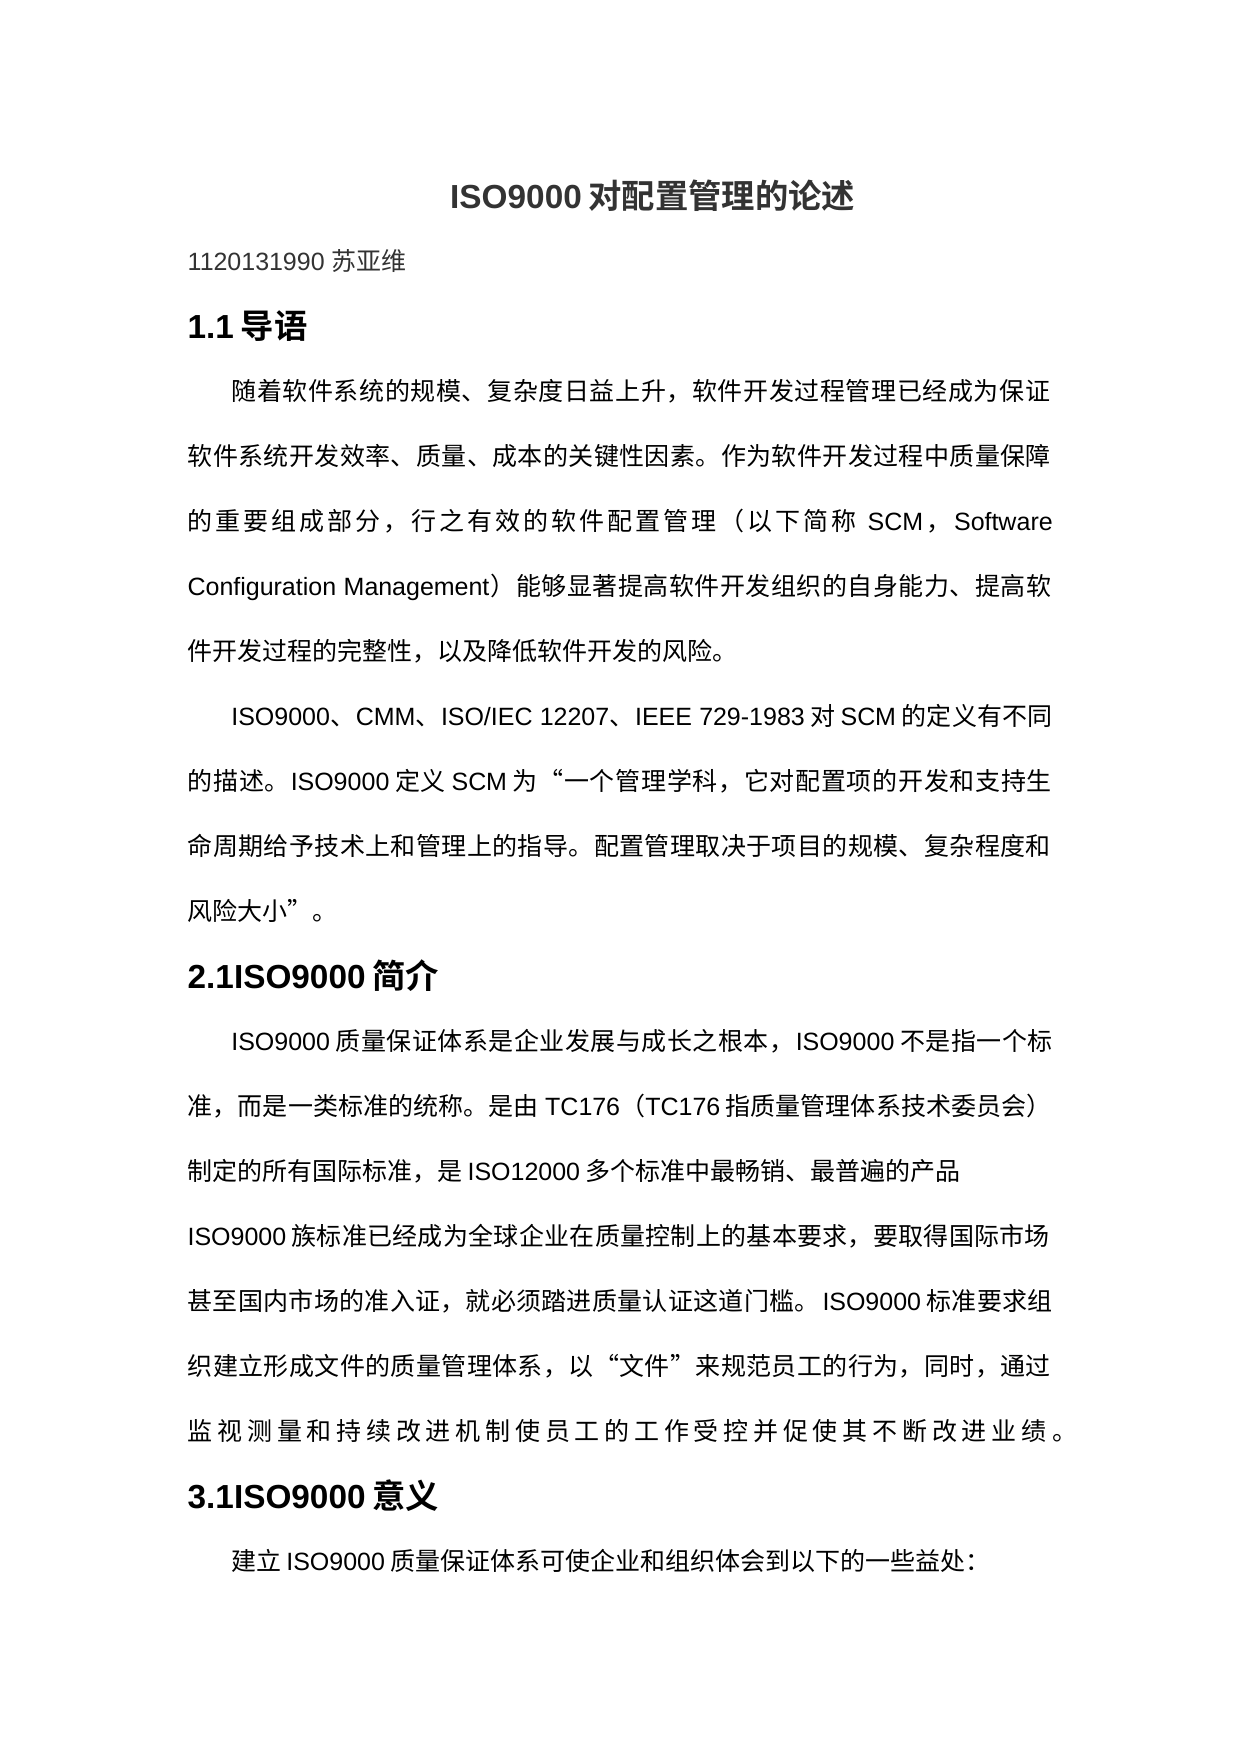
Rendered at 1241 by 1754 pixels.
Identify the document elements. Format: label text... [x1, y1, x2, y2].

text ISO9000族标准已经成为全球企业在质量控制上的基本要求，要取得国际市场甚至国内市场的准入证，就必须踏进质量认证这道门槛。ISO9000标准要求组织建立形成文件的质量管理体系，以“文件”来规范员工的行为，同时，通过监视测量和持续改进机制使员工的工作受控并促使其不断改进业绩。3.1ISO9000意义 [187, 1202, 1053, 1527]
text ISO9000对配置管理的论述 [406, 162, 1053, 227]
text 1120131990 苏亚维 [187, 227, 1053, 292]
text 1.1导语 [187, 292, 1053, 357]
text 建立ISO9000质量保证体系可使企业和组织体会到以下的一些益处： [187, 1527, 1053, 1592]
text ISO9000、CMM、ISO/IEC 12207、IEEE 729-1983对SCM的定义有不同的描述。ISO9000定义SCM为“一个管理学科，它对配置项的开发和支持生命周期给予技术上和管理上的指导。配置管理取决于项目的规模、复杂程度和风险大小”。 [187, 682, 1053, 942]
text 2.1ISO9000简介 [187, 942, 1053, 1007]
text ISO9000质量保证体系是企业发展与成长之根本，ISO9000不是指一个标准，而是一类标准的统称。是由TC176（TC176指质量管理体系技术委员会）制定的所有国际标准，是ISO12000多个标准中最畅销、最普遍的产品 [187, 1007, 1053, 1202]
text 随着软件系统的规模、复杂度日益上升，软件开发过程管理已经成为保证软件系统开发效率、质量、成本的关键性因素。作为软件开发过程中质量保障的重要组成部分，行之有效的软件配置管理（以下简称SCM，Software Configuration Management）能够显著提高软件开发组织的自身能力、提高软件开发过程的完整性，以及降低软件开发的风险。 [187, 357, 1053, 682]
